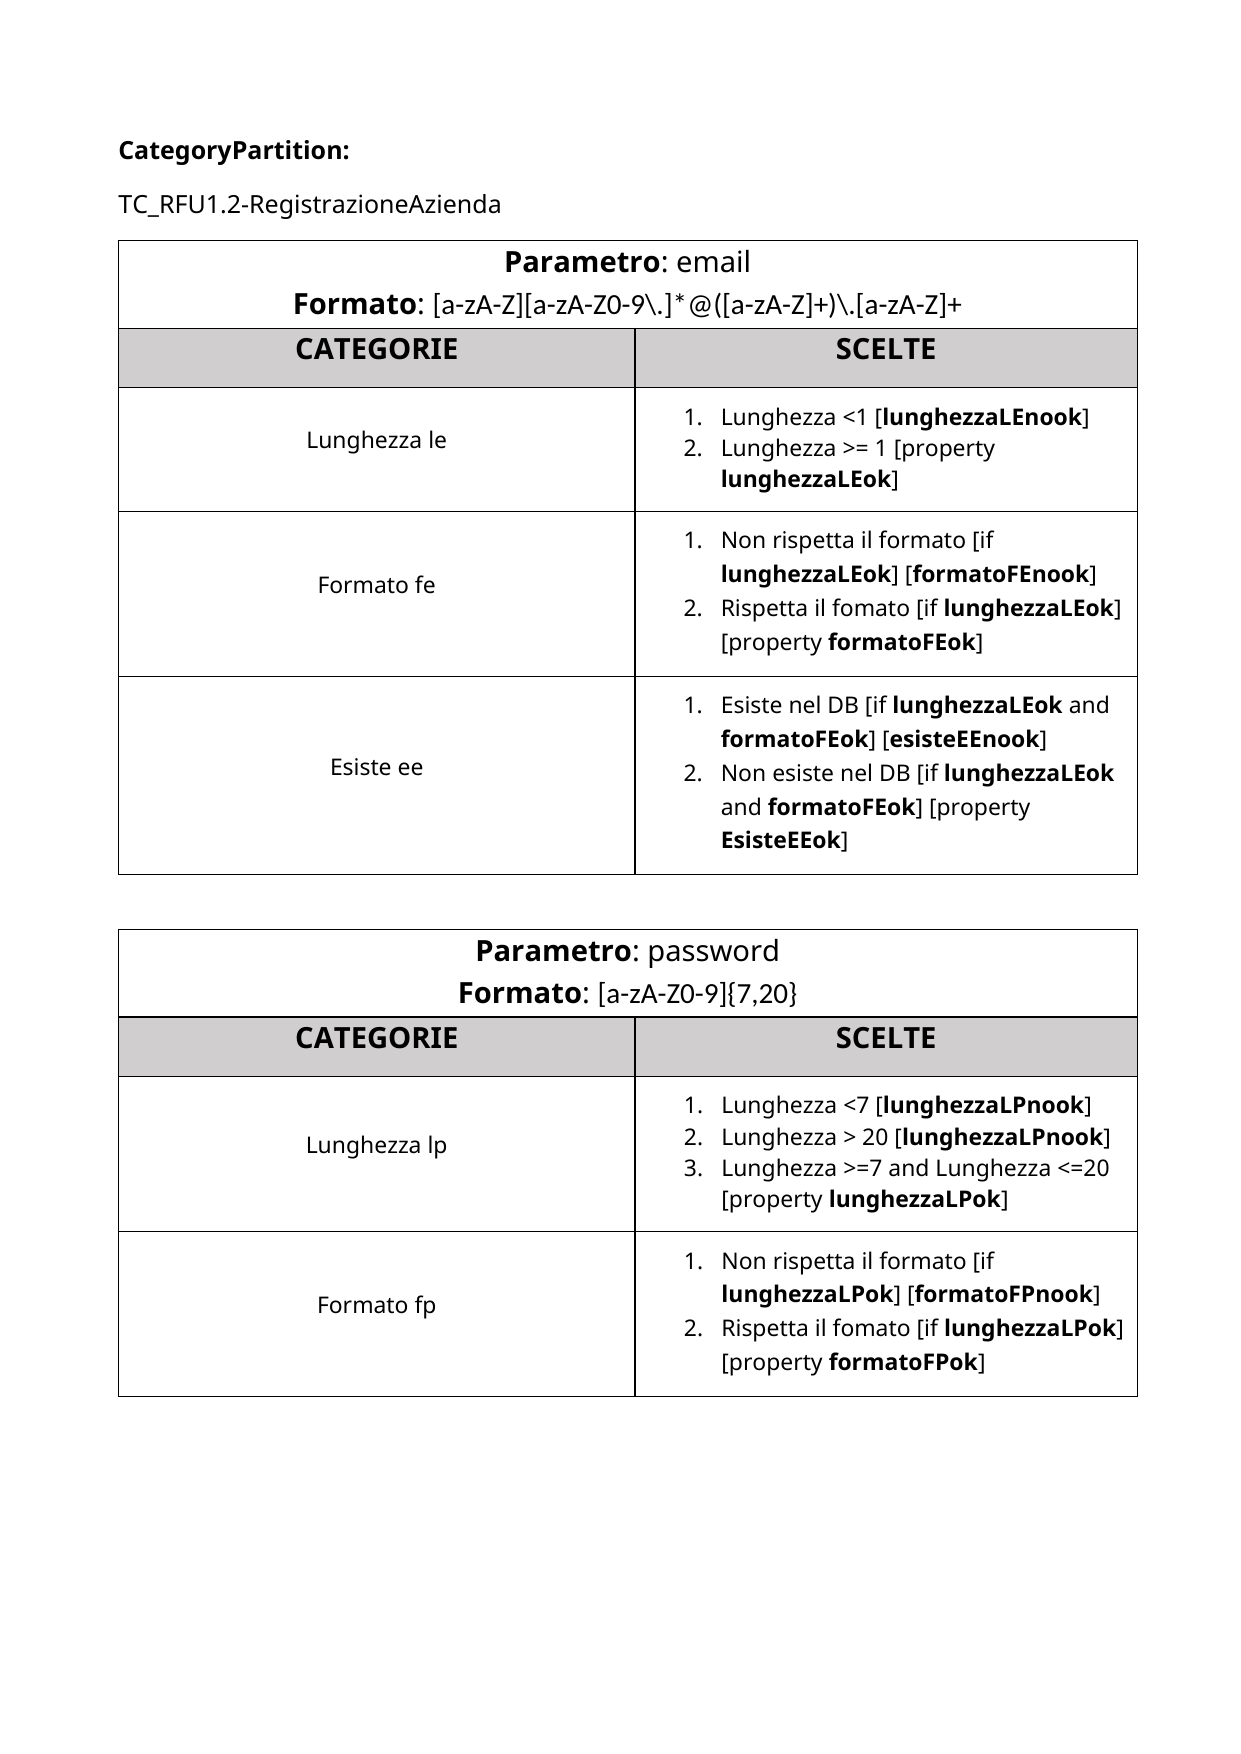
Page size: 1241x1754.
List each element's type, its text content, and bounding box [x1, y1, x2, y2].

table_cell Lunghezza <1 [lunghezzaLEnook] Lunghezza >= 1 [property lunghezzaLEok] [636, 388, 1137, 511]
table_cell Lunghezza <7 [lunghezzaLPnook] Lunghezza > 20 [lunghezzaLPnook] Lunghezza >=7 and Lunghezza <=20 [property lunghezzaLPok] [636, 1077, 1137, 1231]
table_cell Lunghezza le [119, 388, 634, 511]
table_cell Formato fp [119, 1232, 634, 1396]
table_cell CATEGORIE [119, 329, 634, 387]
table_header Parametro: email Formato: [a-zA-Z][a-zA-Z0-9\.]*@([a-zA-Z]+)\.[a-zA-Z]+ [119, 241, 1137, 327]
table_header Parametro: password Formato: [a-zA-Z0-9]{7,20} [119, 930, 1137, 1016]
table_cell SCELTE [636, 329, 1137, 387]
text TC_RFU1.2-RegistrazioneAzienda [118, 186, 1122, 220]
table_cell Esiste nel DB [if lunghezzaLEok and formatoFEok] [esisteEEnook] Non esiste nel DB [if lunghezzaLEok and formatoFEok] [property EsisteEEok] [636, 677, 1137, 874]
table_cell Formato fe [119, 512, 634, 676]
table_cell Non rispetta il formato [if lunghezzaLPok] [formatoFPnook] Rispetta il fomato [if lunghezzaLPok] [property formatoFPok] [636, 1232, 1137, 1396]
table_cell CATEGORIE [119, 1018, 634, 1076]
text CategoryPartition: [118, 133, 1122, 167]
table_cell Esiste ee [119, 677, 634, 874]
table_cell Non rispetta il formato [if lunghezzaLEok] [formatoFEnook] Rispetta il fomato [if lunghezzaLEok] [property formatoFEok] [636, 512, 1137, 676]
table_cell Lunghezza lp [119, 1077, 634, 1231]
table_cell SCELTE [636, 1018, 1137, 1076]
